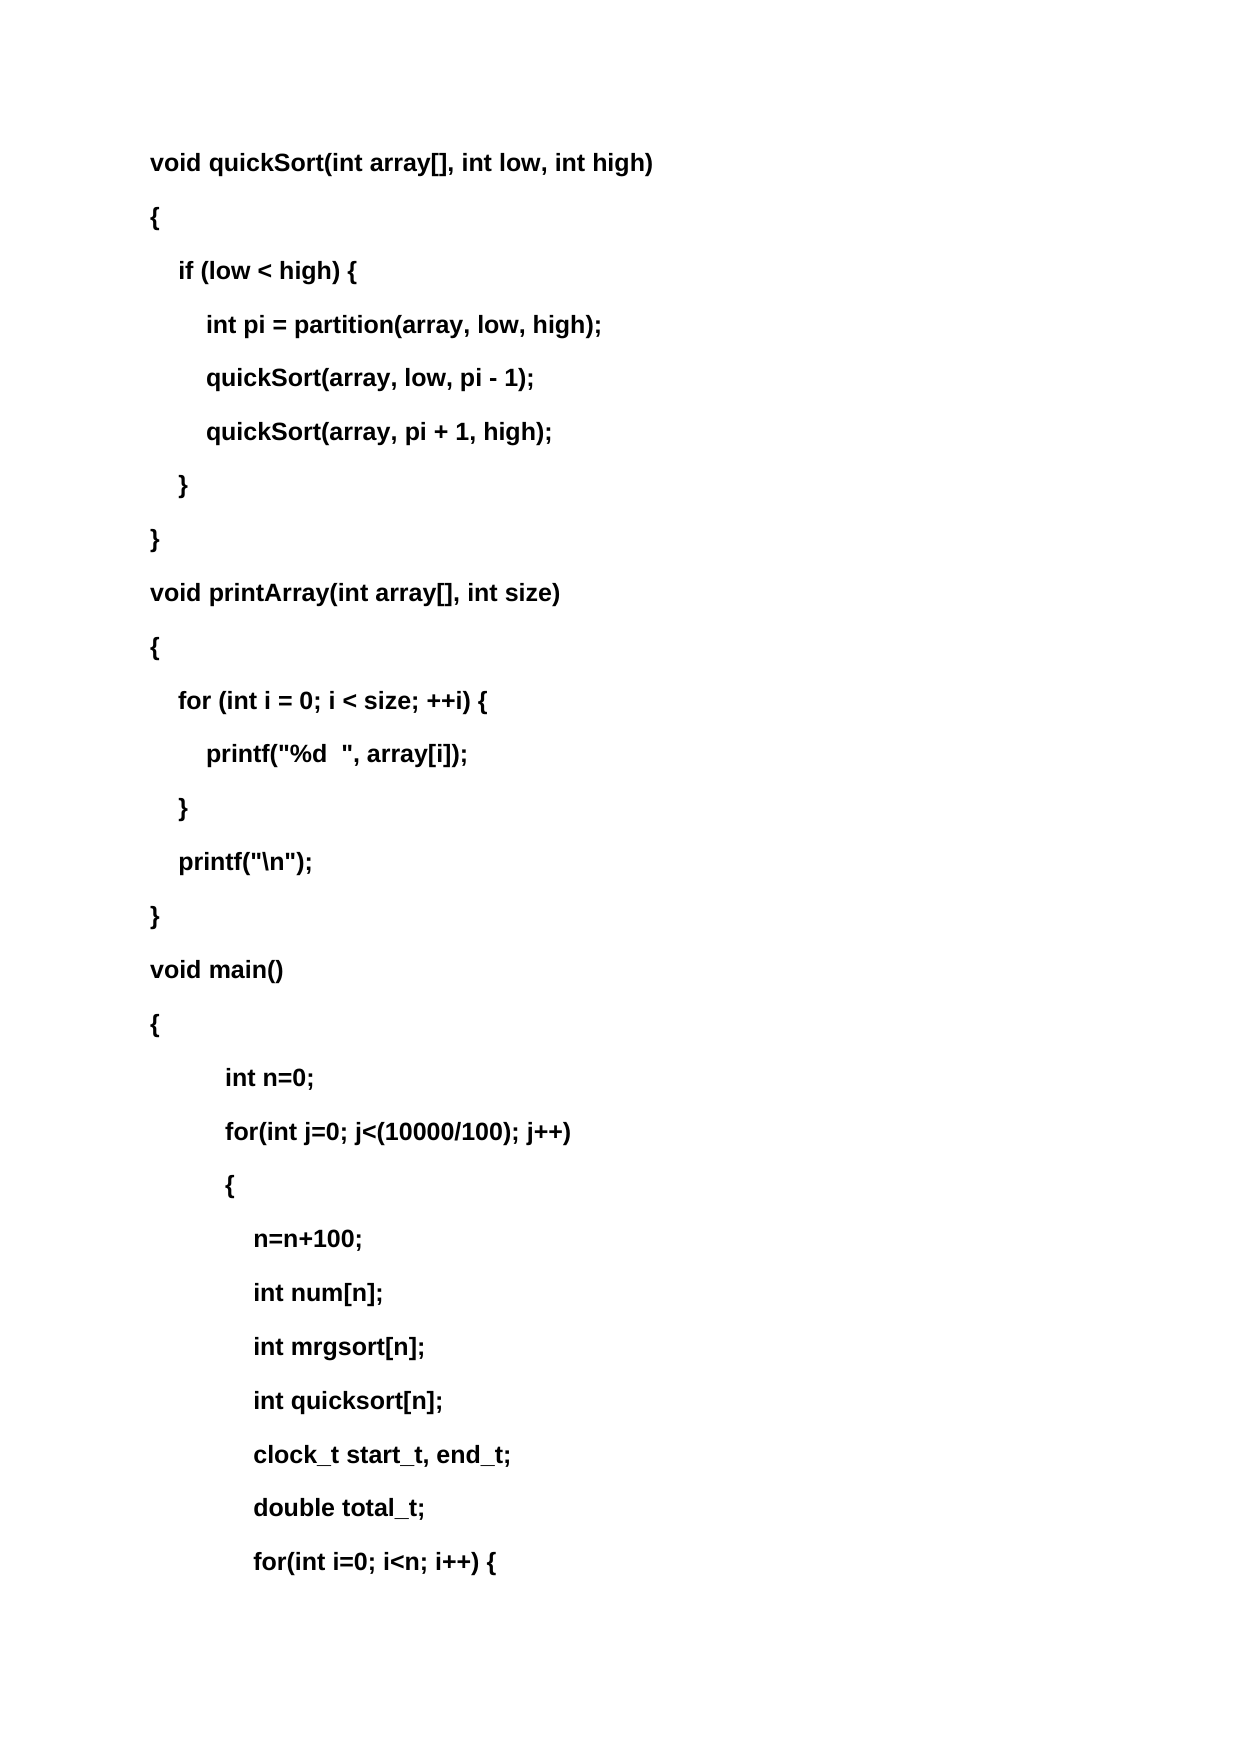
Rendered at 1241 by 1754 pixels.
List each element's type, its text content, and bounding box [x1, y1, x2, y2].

text void printArray(int array[], int size) [150, 578, 1115, 607]
text } [150, 524, 1115, 553]
text n=n+100; [253, 1224, 1115, 1253]
text clock_t start_t, end_t; double total_t; [253, 1439, 513, 1522]
text for(int j=0; j<(10000/100); j++) [225, 1117, 1115, 1145]
text for(int i=0; i<n; i++) { [253, 1547, 1115, 1575]
text { [150, 202, 1115, 231]
text void quickSort(int array[], int low, int high) [150, 148, 1115, 177]
text { [225, 1171, 1115, 1199]
text } [178, 793, 1115, 822]
text void main() [150, 955, 1115, 984]
text { [150, 1009, 1115, 1037]
text if (low < high) { [178, 256, 1115, 284]
text } [178, 470, 1115, 499]
text for (int i = 0; i < size; ++i) { printf("%d ", array[i]); [178, 686, 489, 768]
text { [150, 632, 1115, 661]
text } [150, 901, 1115, 930]
text int mrgsort[n]; int quicksort[n]; [253, 1332, 443, 1414]
text printf("\n"); [178, 847, 1115, 876]
text int pi = partition(array, low, high); quickSort(array, low, pi - 1); quickSort(array, pi + 1, high); [206, 310, 604, 445]
text int n=0; [225, 1063, 1115, 1091]
text int num[n]; [253, 1278, 1115, 1307]
